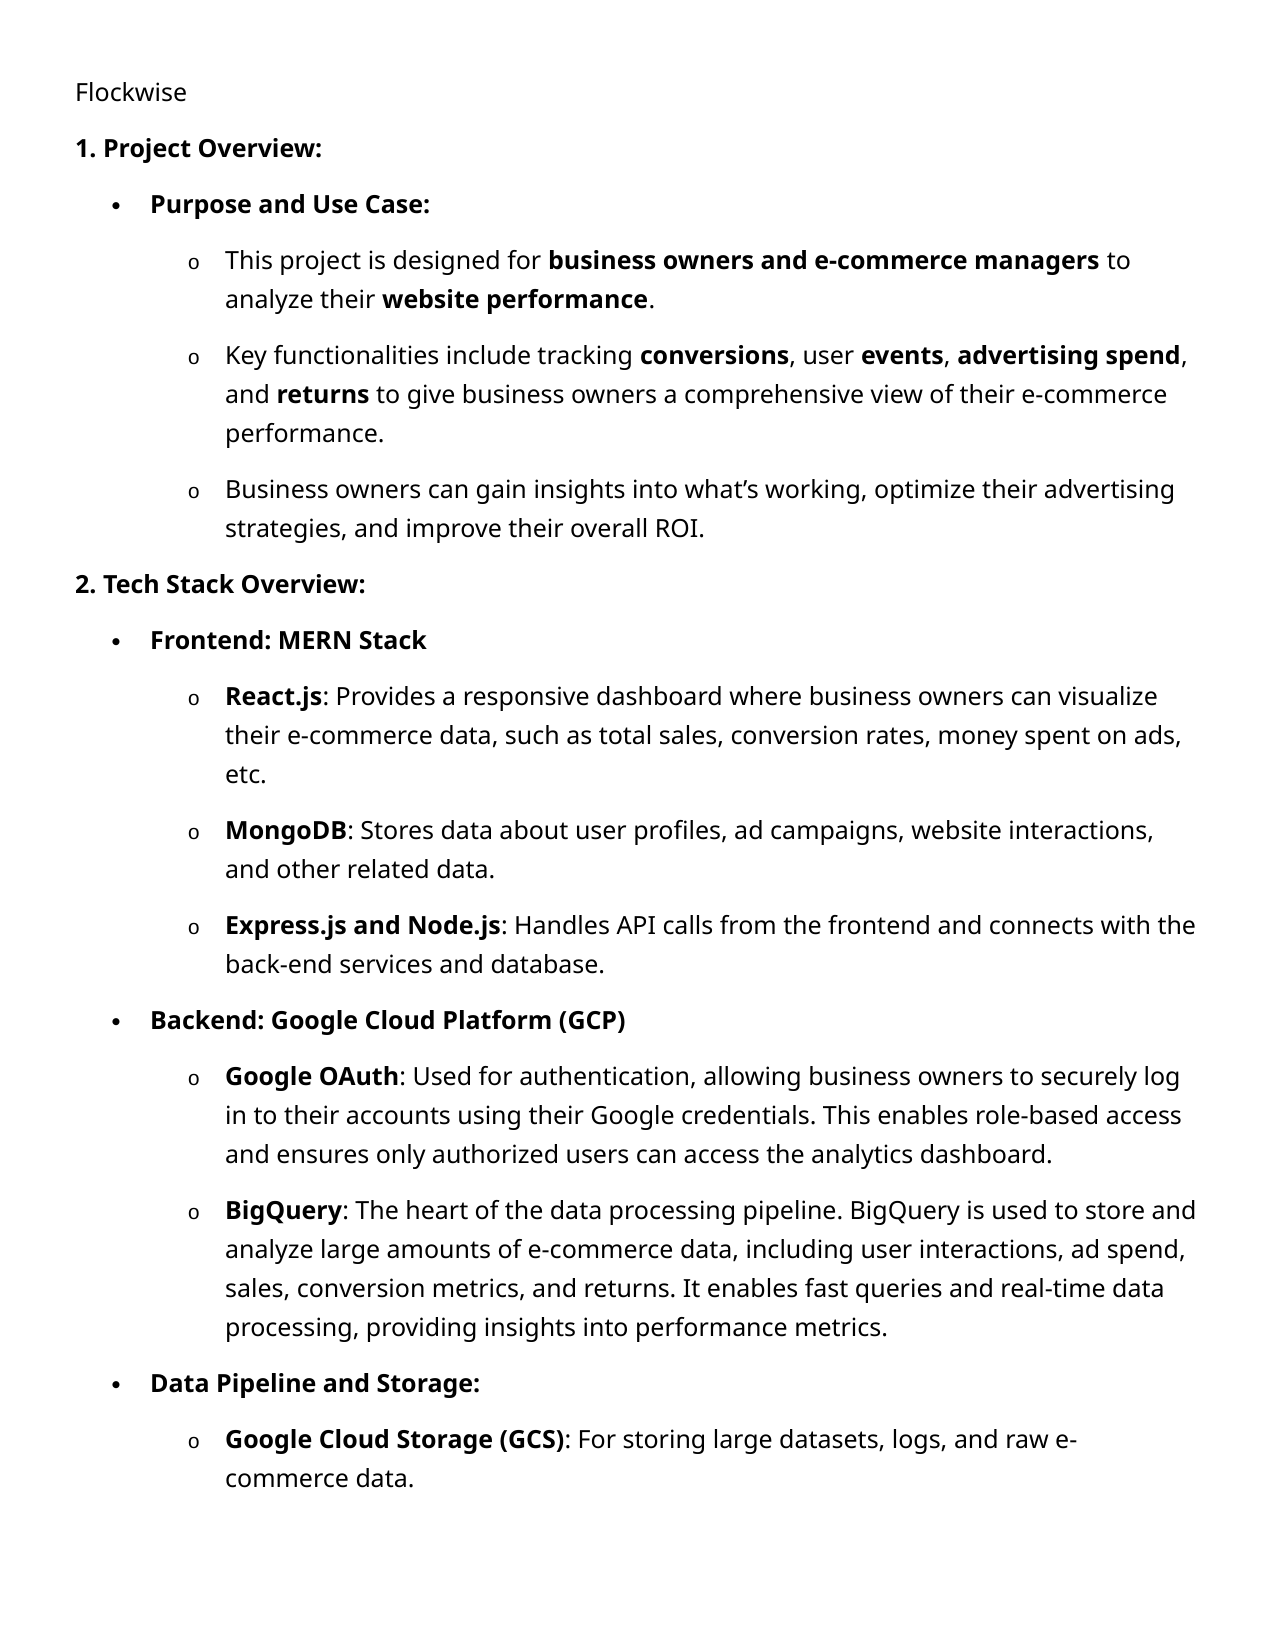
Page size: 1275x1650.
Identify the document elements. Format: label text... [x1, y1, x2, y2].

list Frontend: MERN Stack [112, 622, 1200, 657]
list Data Pipeline and Storage: [112, 1366, 1200, 1400]
list This project is designed for business owners and e-commerce managers to analyze their website performance. [187, 242, 1200, 316]
list Business owners can gain insights into what’s working, optimize their advertising strategies, and improve their overall ROI. [187, 472, 1200, 545]
list Purpose and Use Case: [112, 187, 1200, 221]
list Backend: Google Cloud Platform (GCP) [112, 1002, 1200, 1037]
list React.js: Provides a responsive dashboard where business owners can visualize their e-commerce data, such as total sales, conversion rates, money spent on ads, etc. [187, 678, 1200, 791]
list Key functionalities include tracking conversions, user events, advertising spend, and returns to give business owners a comprehensive view of their e-commerce performance. [187, 337, 1200, 450]
text Flockwise [75, 75, 1200, 109]
list Express.js and Node.js: Handles API calls from the frontend and connects with the back-end services and database. [187, 907, 1200, 981]
text 1. Project Overview: [75, 131, 1200, 165]
list Google OAuth: Used for authentication, allowing business owners to securely log in to their accounts using their Google credentials. This enables role-based access and ensures only authorized users can access the analytics dashboard. [187, 1058, 1200, 1171]
text 2. Tech Stack Overview: [75, 567, 1200, 601]
list MongoDB: Stores data about user profiles, ad campaigns, website interactions, and other related data. [187, 812, 1200, 886]
list Google Cloud Storage (GCS): For storing large datasets, logs, and raw e-commerce data. [187, 1422, 1200, 1495]
list BigQuery: The heart of the data processing pipeline. BigQuery is used to store and analyze large amounts of e-commerce data, including user interactions, ad spend, sales, conversion metrics, and returns. It enables fast queries and real-time data processing, providing insights into performance metrics. [187, 1192, 1200, 1344]
